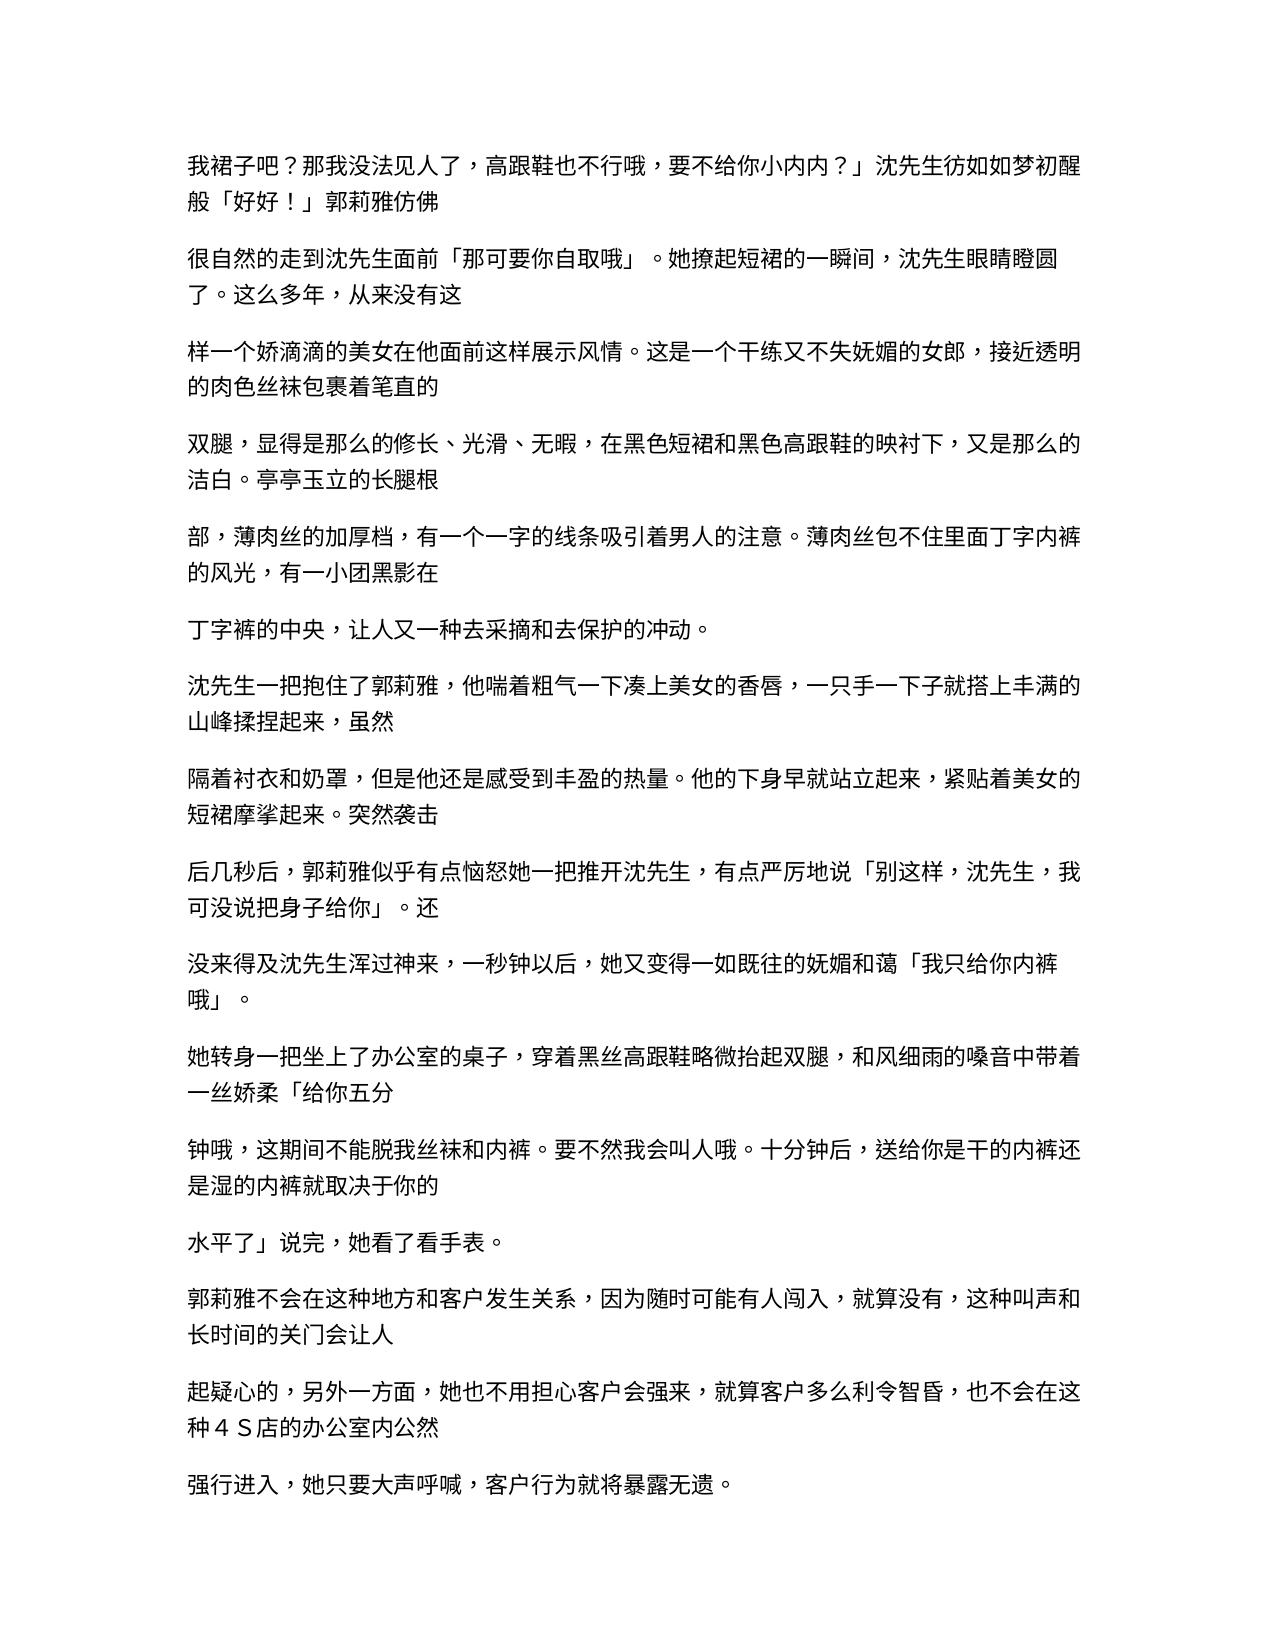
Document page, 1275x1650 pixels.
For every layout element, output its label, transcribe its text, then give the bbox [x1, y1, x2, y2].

text 后几秒后，郭莉雅似乎有点恼怒她一把推开沈先生，有点严厉地说「别这样，沈先生，我可没说把身子给你」。还 [187, 856, 1087, 923]
text 隔着衬衣和奶罩，但是他还是感受到丰盈的热量。他的下身早就站立起来，紧贴着美女的短裙摩挲起来。突然袭击 [187, 763, 1087, 830]
text 丁字裤的中央，让人又一种去采摘和去保护的冲动。 [187, 613, 1087, 645]
text 双腿，显得是那么的修长、光滑、无暇，在黑色短裙和黑色高跟鞋的映衬下，又是那么的洁白。亭亭玉立的长腿根 [187, 428, 1087, 495]
text 她转身一把坐上了办公室的桌子，穿着黑丝高跟鞋略微抬起双腿，和风细雨的嗓音中带着一丝娇柔「给你五分 [187, 1041, 1087, 1108]
text 样一个娇滴滴的美女在他面前这样展示风情。这是一个干练又不失妩媚的女郎，接近透明的肉色丝袜包裹着笔直的 [187, 335, 1087, 403]
text 强行进入，她只要大声呼喊，客户行为就将暴露无遗。 [187, 1469, 1087, 1500]
text 水平了」说完，她看了看手表。 [187, 1227, 1087, 1258]
text 钟哦，这期间不能脱我丝袜和内裤。要不然我会叫人哦。十分钟后，送给你是干的内裤还是湿的内裤就取决于你的 [187, 1134, 1087, 1201]
text 部，薄肉丝的加厚档，有一个一字的线条吸引着男人的注意。薄肉丝包不住里面丁字内裤的风光，有一小团黑影在 [187, 521, 1087, 588]
text 我裙子吧？那我没法见人了，高跟鞋也不行哦，要不给你小内内？」沈先生彷如如梦初醒般「好好！」郭莉雅仿佛 [187, 150, 1087, 217]
text 没来得及沈先生浑过神来，一秒钟以后，她又变得一如既往的妩媚和蔼「我只给你内裤哦」。 [187, 948, 1087, 1016]
text 起疑心的，另外一方面，她也不用担心客户会强来，就算客户多么利令智昏，也不会在这种４Ｓ店的办公室内公然 [187, 1376, 1087, 1443]
text 沈先生一把抱住了郭莉雅，他喘着粗气一下凑上美女的香唇，一只手一下子就搭上丰满的山峰揉捏起来，虽然 [187, 670, 1087, 737]
text 很自然的走到沈先生面前「那可要你自取哦」。她撩起短裙的一瞬间，沈先生眼睛瞪圆了。这么多年，从来没有这 [187, 243, 1087, 310]
text 郭莉雅不会在这种地方和客户发生关系，因为随时可能有人闯入，就算没有，这种叫声和长时间的关门会让人 [187, 1283, 1087, 1351]
